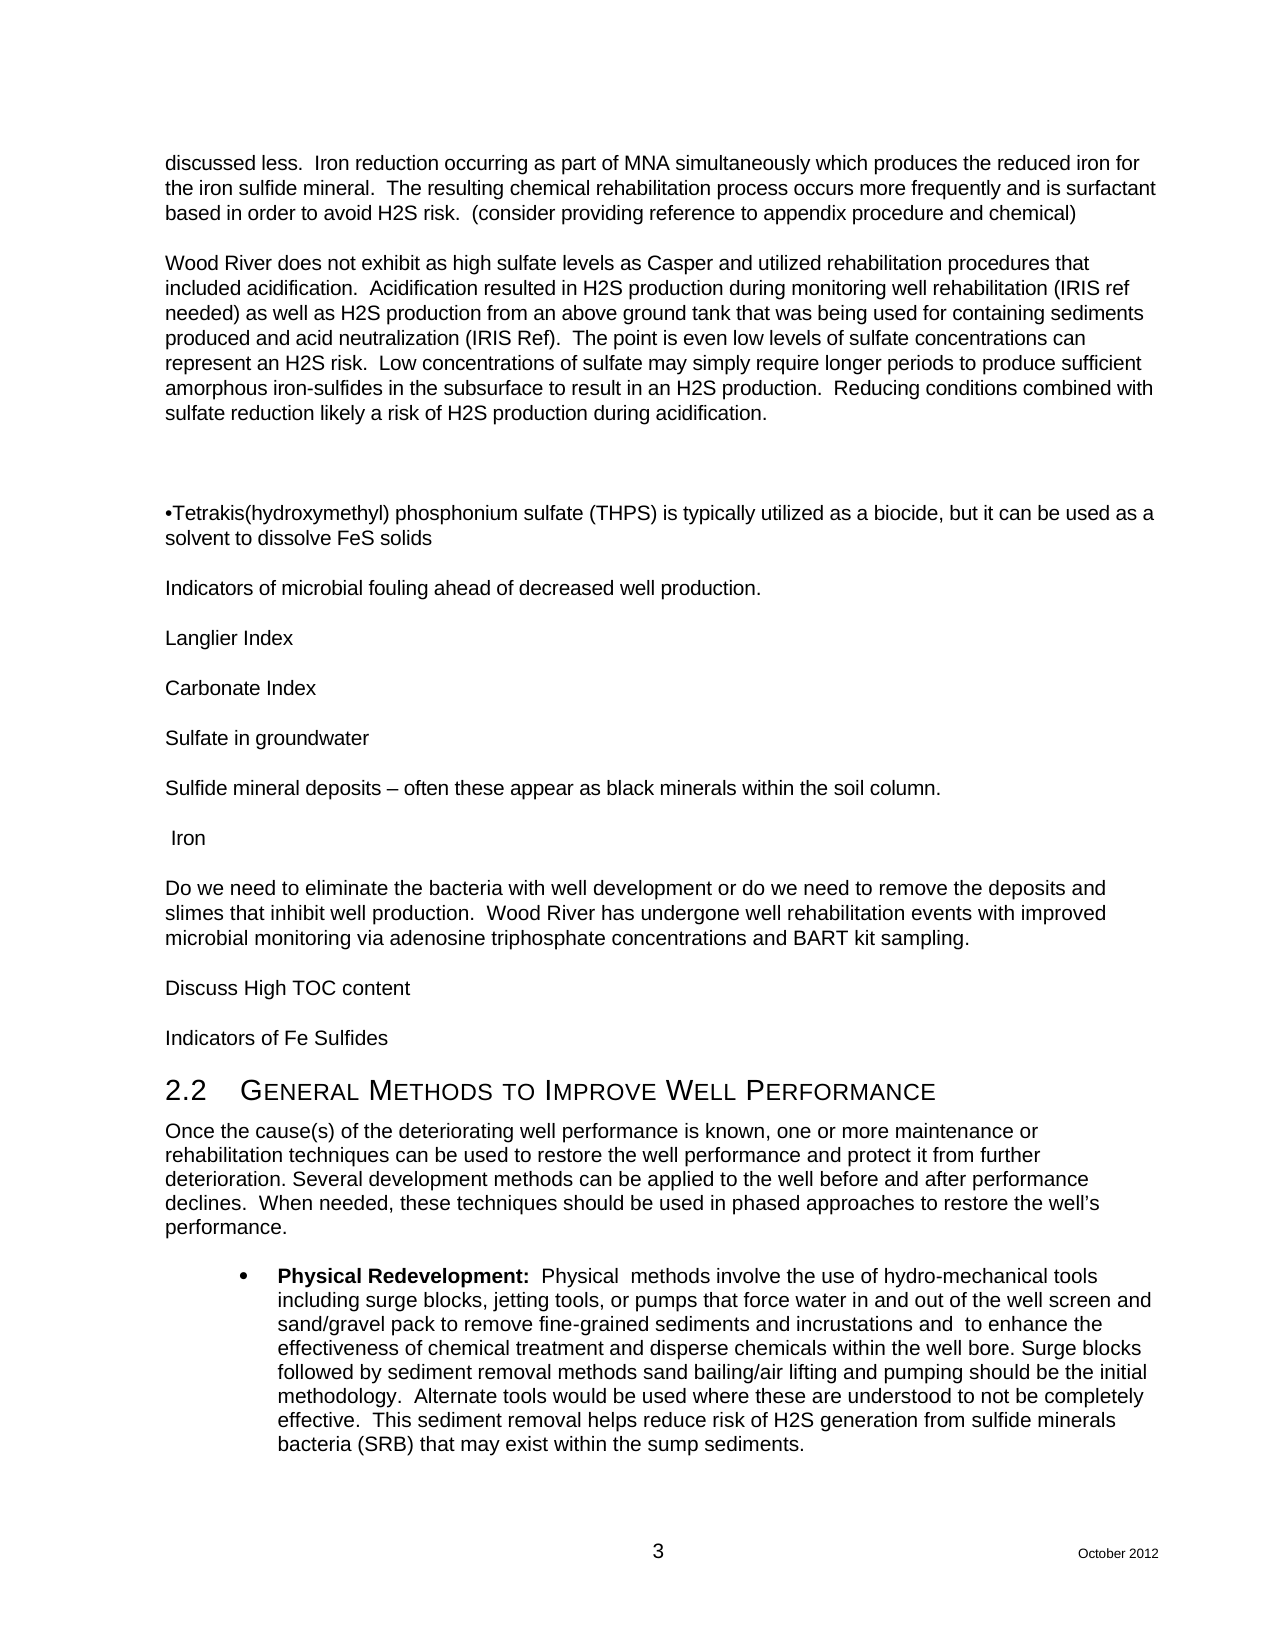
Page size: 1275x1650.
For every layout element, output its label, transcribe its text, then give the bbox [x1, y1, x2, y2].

text Iron [165, 825, 1162, 850]
text Once the cause(s) of the deteriorating well performance is known, one or more maintenance or rehabilitation techniques can be used to restore the well performance and protect it from further deterioration. Several development methods can be applied to the well before and after performance declines. When needed, these techniques should be used in phased approaches to restore the well’s performance. [165, 1119, 1162, 1238]
subtitle General Methods to Improve Well Performance [165, 1075, 1162, 1106]
text Do we need to eliminate the bacteria with well development or do we need to remove the deposits and slimes that inhibit well production. Wood River has undergone well rehabilitation events with improved microbial monitoring via adenosine triphosphate concentrations and BART kit sampling. [165, 875, 1147, 950]
text Sulfate in groundwater [165, 725, 1162, 750]
text Indicators of Fe Sulfides [165, 1025, 1147, 1050]
text Indicators of microbial fouling ahead of decreased well production. [165, 575, 1162, 600]
text Carbonate Index [165, 675, 1162, 700]
text Sulfide mineral deposits – often these appear as black minerals within the soil column. [165, 775, 1162, 800]
text Langlier Index [165, 625, 1162, 650]
text •Tetrakis(hydroxymethyl) phosphonium sulfate (THPS) is typically utilized as a biocide, but it can be used as a solvent to dissolve FeS solids [165, 500, 1162, 550]
list Physical Redevelopment: Physical methods involve the use of hydro-mechanical tools including surge blocks, jetting tools, or pumps that force water in and out of the well screen and sand/gravel pack to remove fine-grained sediments and incrustations and to enhance the effectiveness of chemical treatment and disperse chemicals within the well bore. Surge blocks followed by sediment removal methods sand bailing/air lifting and pumping should be the initial methodology. Alternate tools would be used where these are understood to not be completely effective. This sediment removal helps reduce risk of H2S generation from sulfide minerals bacteria (SRB) that may exist within the sump sediments. [240, 1263, 1162, 1455]
text Wood River does not exhibit as high sulfate levels as Casper and utilized rehabilitation procedures that included acidification. Acidification resulted in H2S production during monitoring well rehabilitation (IRIS ref needed) as well as H2S production from an above ground tank that was being used for containing sediments produced and acid neutralization (IRIS Ref). The point is even low levels of sulfate concentrations can represent an H2S risk. Low concentrations of sulfate may simply require longer periods to produce sufficient amorphous iron-sulfides in the subsurface to result in an H2S production. Reducing conditions combined with sulfate reduction likely a risk of H2S production during acidification. [165, 250, 1162, 425]
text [165, 150, 1162, 225]
text Discuss High TOC content [165, 975, 1147, 1000]
